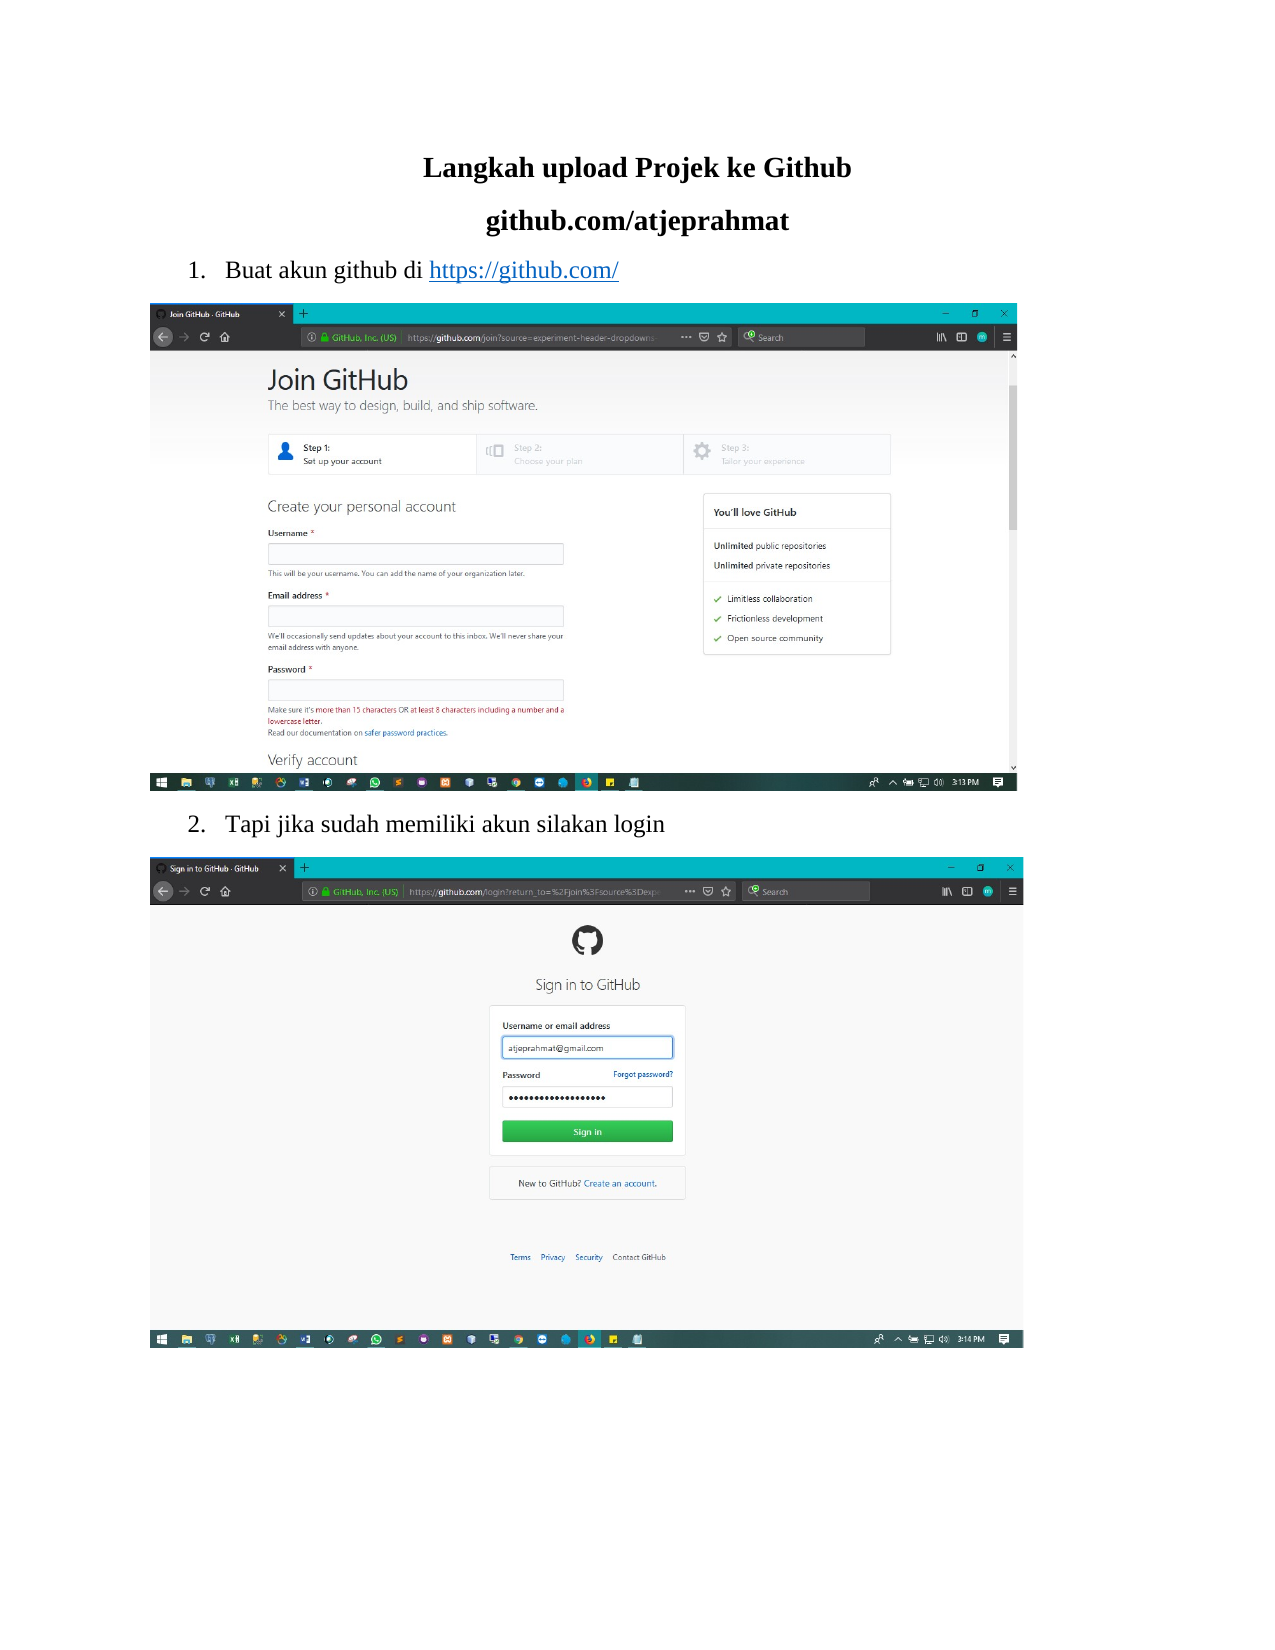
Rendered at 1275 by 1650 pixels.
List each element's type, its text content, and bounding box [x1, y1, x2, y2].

text Langkah upload Projek ke Github [150, 150, 1125, 183]
list Buat akun github di https://github.com/ [187, 256, 1125, 284]
picture [150, 857, 1024, 1348]
list Tapi jika sudah memiliki akun silakan login [187, 809, 1125, 838]
text github.com/atjeprahmat [150, 203, 1125, 236]
picture [150, 303, 1018, 791]
